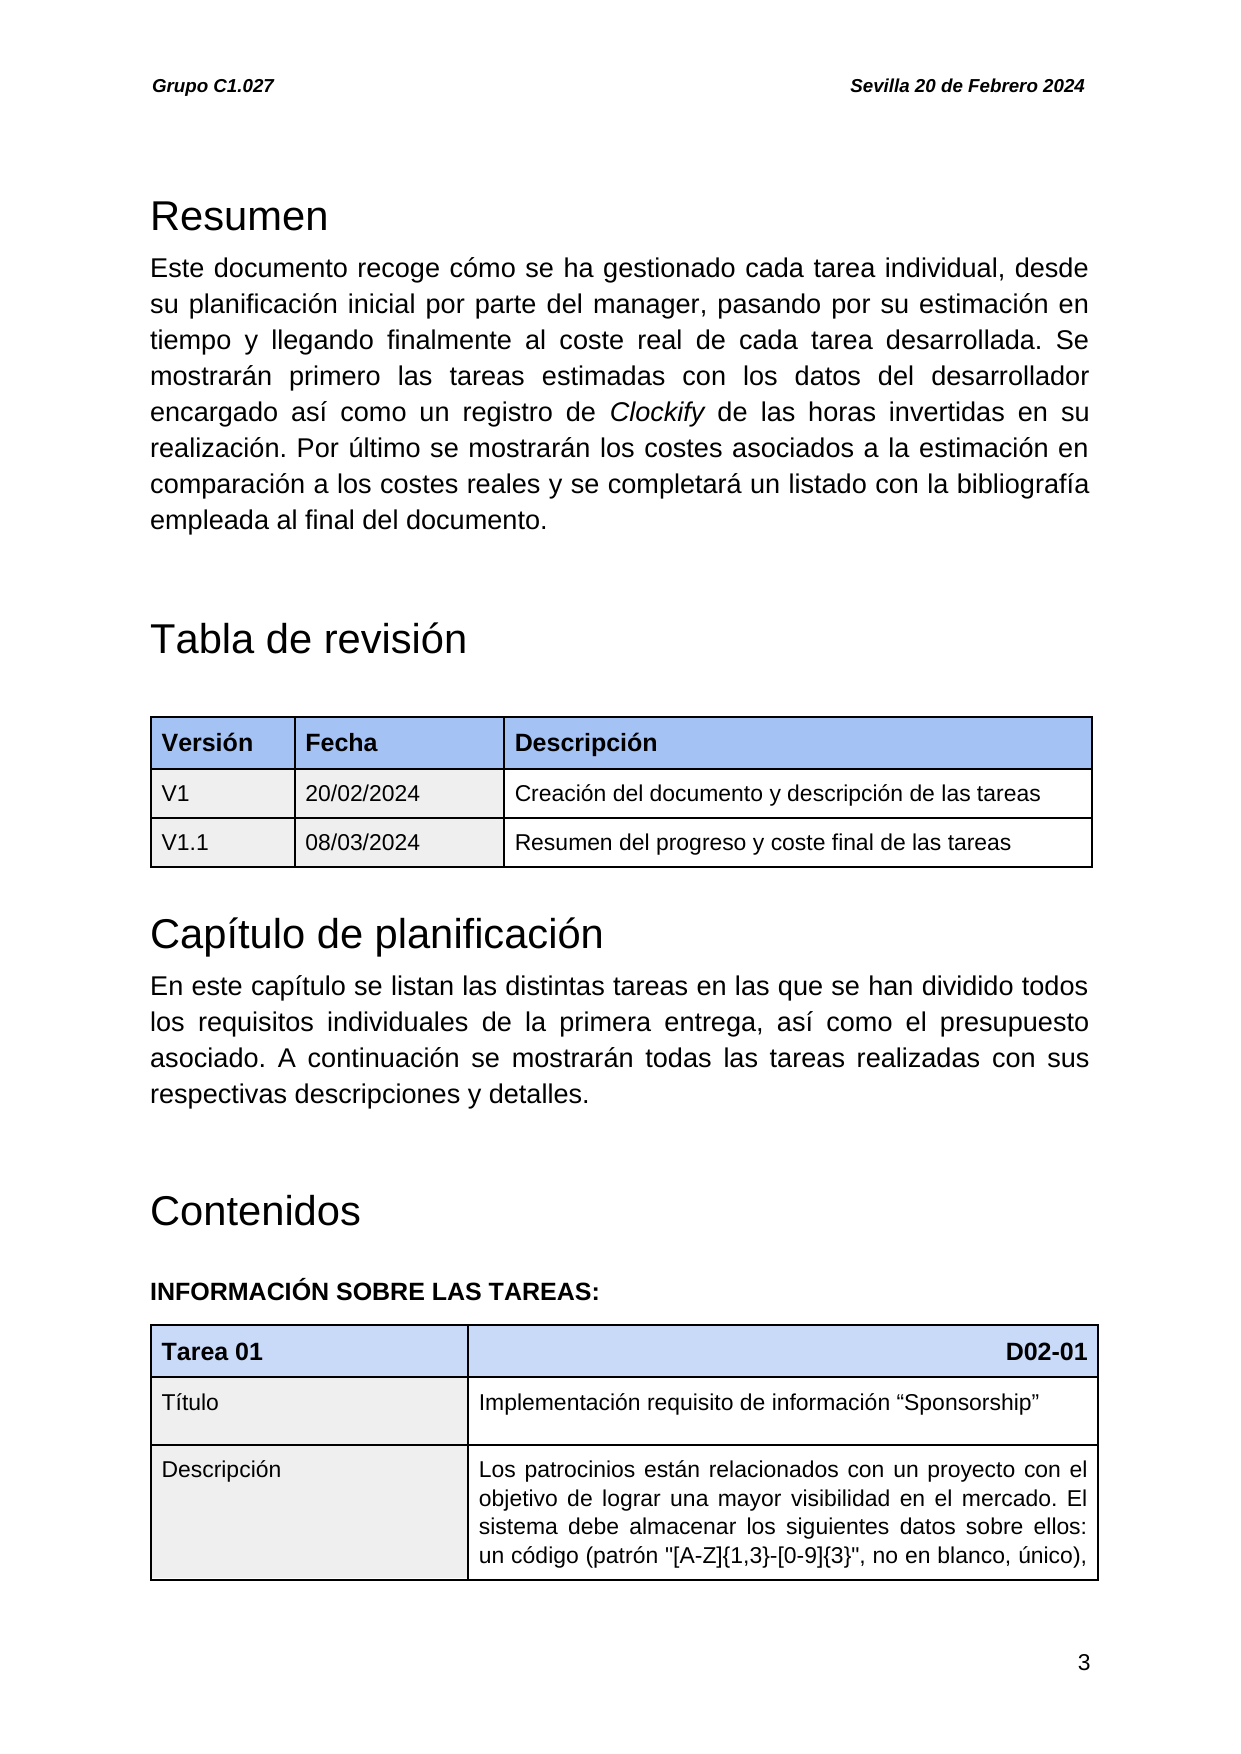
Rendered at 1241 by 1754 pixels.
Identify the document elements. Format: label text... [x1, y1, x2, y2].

subtitle Resumen [150, 192, 1090, 239]
table_cell Implementación requisito de información “Sponsorship” [469, 1378, 1097, 1444]
table_cell 08/03/2024 [296, 819, 503, 866]
text En este capítulo se listan las distintas tareas en las que se han dividido todos los requisitos individuales de la primera entrega, así como el presupuesto asociado. A continuación se mostrarán todas las tareas realizadas con sus respectivas descripciones y detalles. [150, 970, 1090, 1109]
table_cell 20/02/2024 [296, 770, 503, 817]
table_cell Título [152, 1378, 467, 1444]
table_header Descripción [505, 718, 1091, 768]
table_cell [469, 1446, 1097, 1578]
subtitle Tabla de revisión [150, 614, 1090, 662]
table_header Tarea 01 [152, 1326, 467, 1376]
table_cell Creación del documento y descripción de las tareas [505, 770, 1091, 817]
table_cell Descripción [152, 1446, 467, 1578]
table_cell Resumen del progreso y coste final de las tareas [505, 819, 1091, 866]
subtitle Capítulo de planificación [150, 910, 1090, 958]
table_cell V1.1 [152, 819, 294, 866]
text INFORMACIÓN SOBRE LAS TAREAS: [150, 1277, 1090, 1305]
text Este documento recoge cómo se ha gestionado cada tarea individual, desde su planificación inicial por parte del manager, pasando por su estimación en tiempo y llegando finalmente al coste real de cada tarea desarrollada. Se mostrarán primero las tareas estimadas con los datos del desarrollador encargado así como un registro de Clockify de las horas invertidas en su realización. Por último se mostrarán los costes asociados a la estimación en comparación a los costes reales y se completará un listado con la bibliografía empleada al final del documento. [150, 252, 1090, 535]
table_header D02-01 [469, 1326, 1097, 1376]
subtitle Contenidos [150, 1186, 1090, 1234]
table_cell V1 [152, 770, 294, 817]
table_header Versión [152, 718, 294, 768]
table_header Fecha [296, 718, 503, 768]
